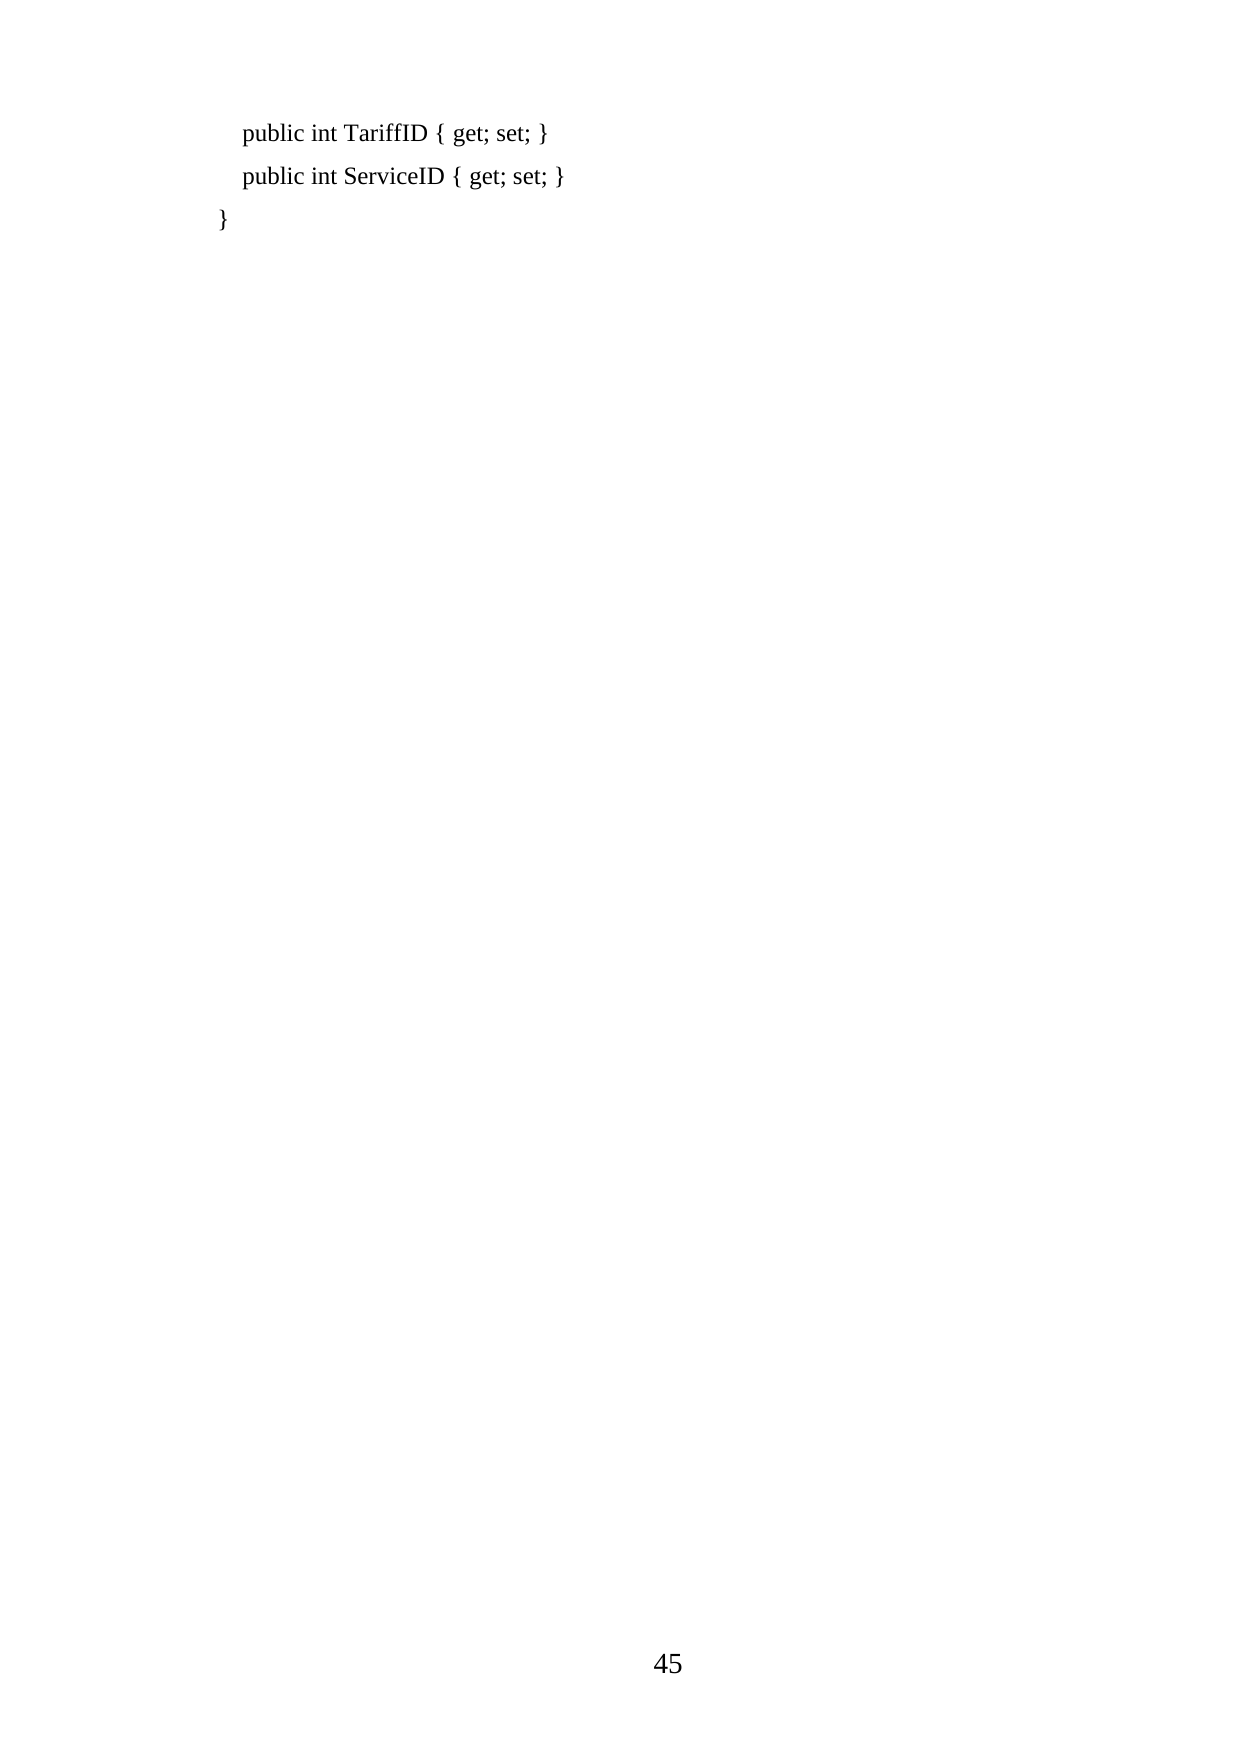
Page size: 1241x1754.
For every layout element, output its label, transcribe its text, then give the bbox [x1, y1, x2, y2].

text public int ServiceID { get; set; } [118, 161, 1144, 190]
text } [118, 204, 1144, 233]
text public int TariffID { get; set; } [118, 118, 1144, 147]
